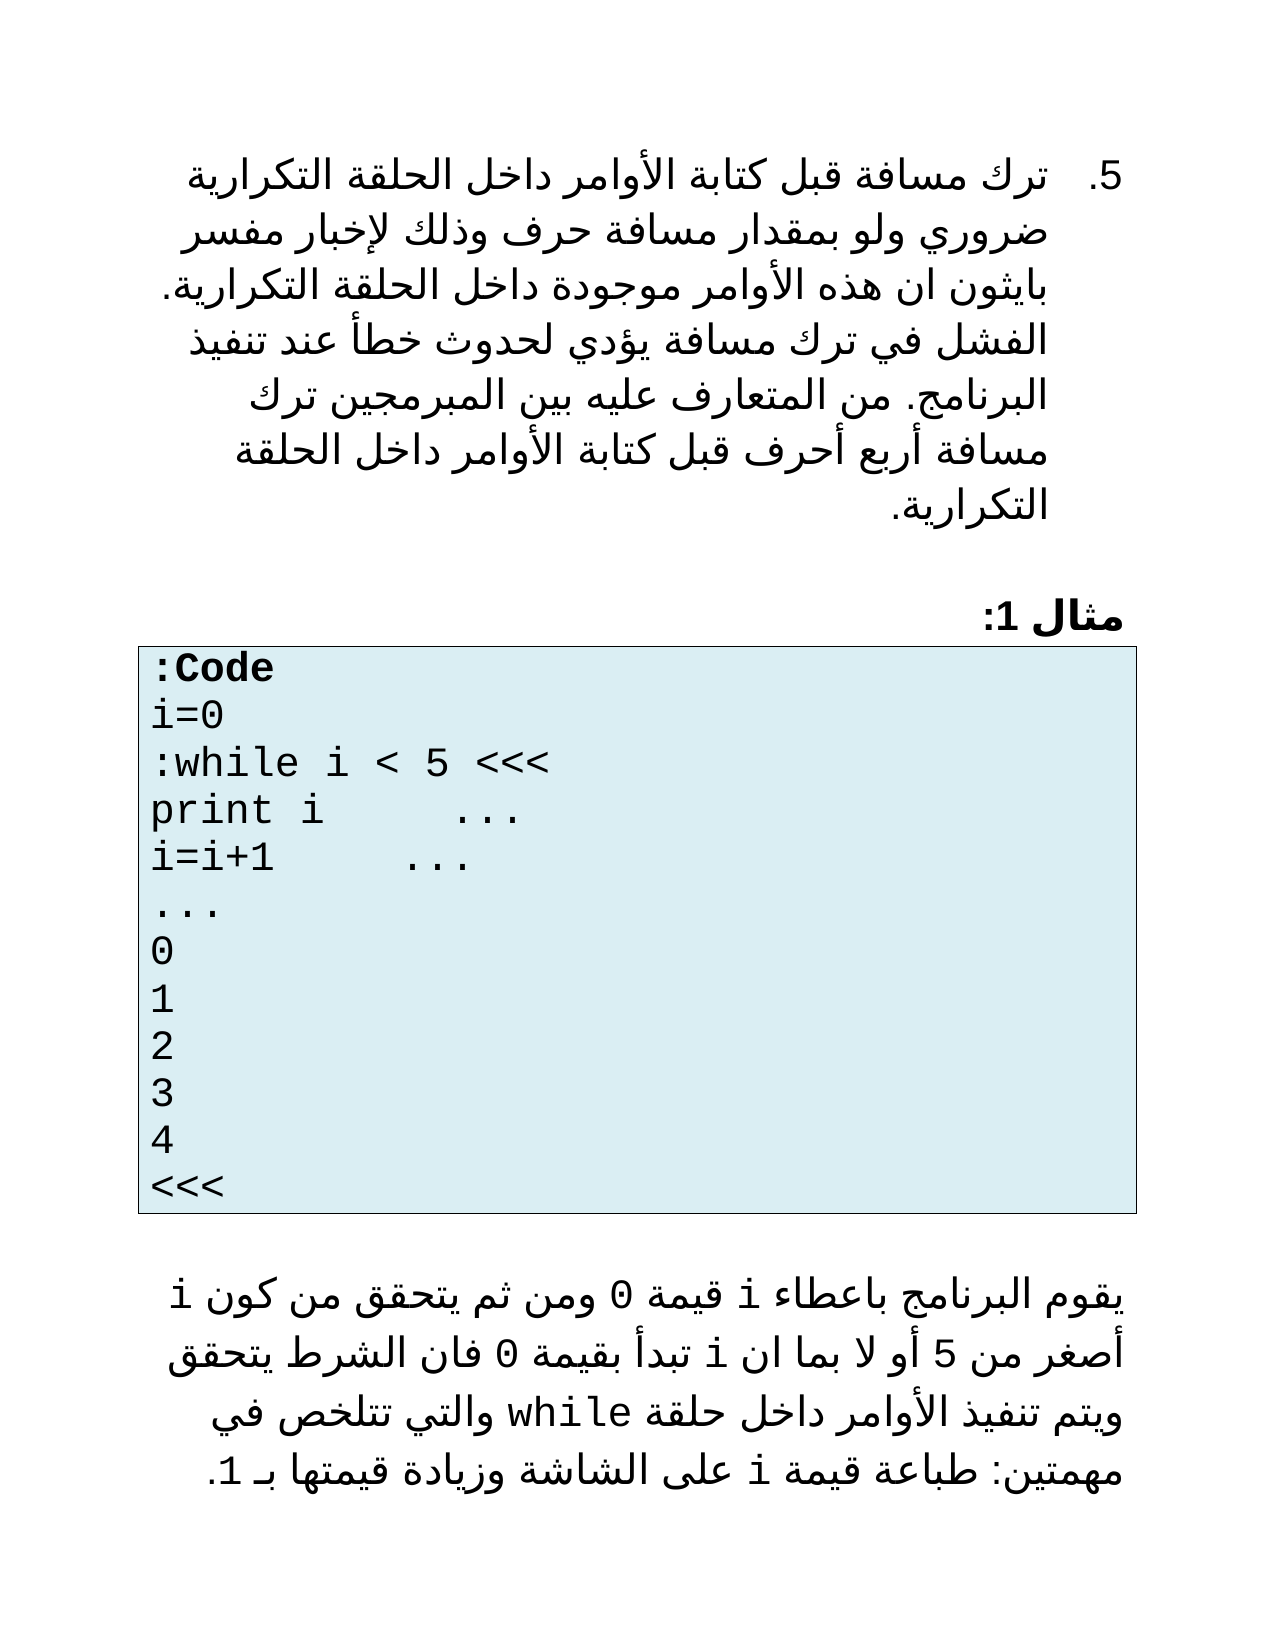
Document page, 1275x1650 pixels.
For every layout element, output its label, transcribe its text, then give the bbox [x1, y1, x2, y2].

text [150, 1269, 1125, 1497]
list ترك مسافة قبل كتابة الأوامر داخل الحلقة التكرارية ضروري ولو بمقدار مسافة حرف وذلك لإخبار مفسر بايثون ان هذه الأوامر موجودة داخل الحلقة التكرارية. الفشل في ترك مسافة يؤدي لحدوث خطأ عند تنفيذ البرنامج. من المتعارف عليه بين المبرمجين ترك مسافة أربع أحرف قبل كتابة الأوامر داخل الحلقة التكرارية. [150, 150, 1087, 528]
table_header Code: i=0 >>> while i < 5: ... print i ... i=i+1 ... 0 1 2 3 4 >>> [139, 647, 1136, 1213]
text مثال 1: [150, 591, 1125, 639]
